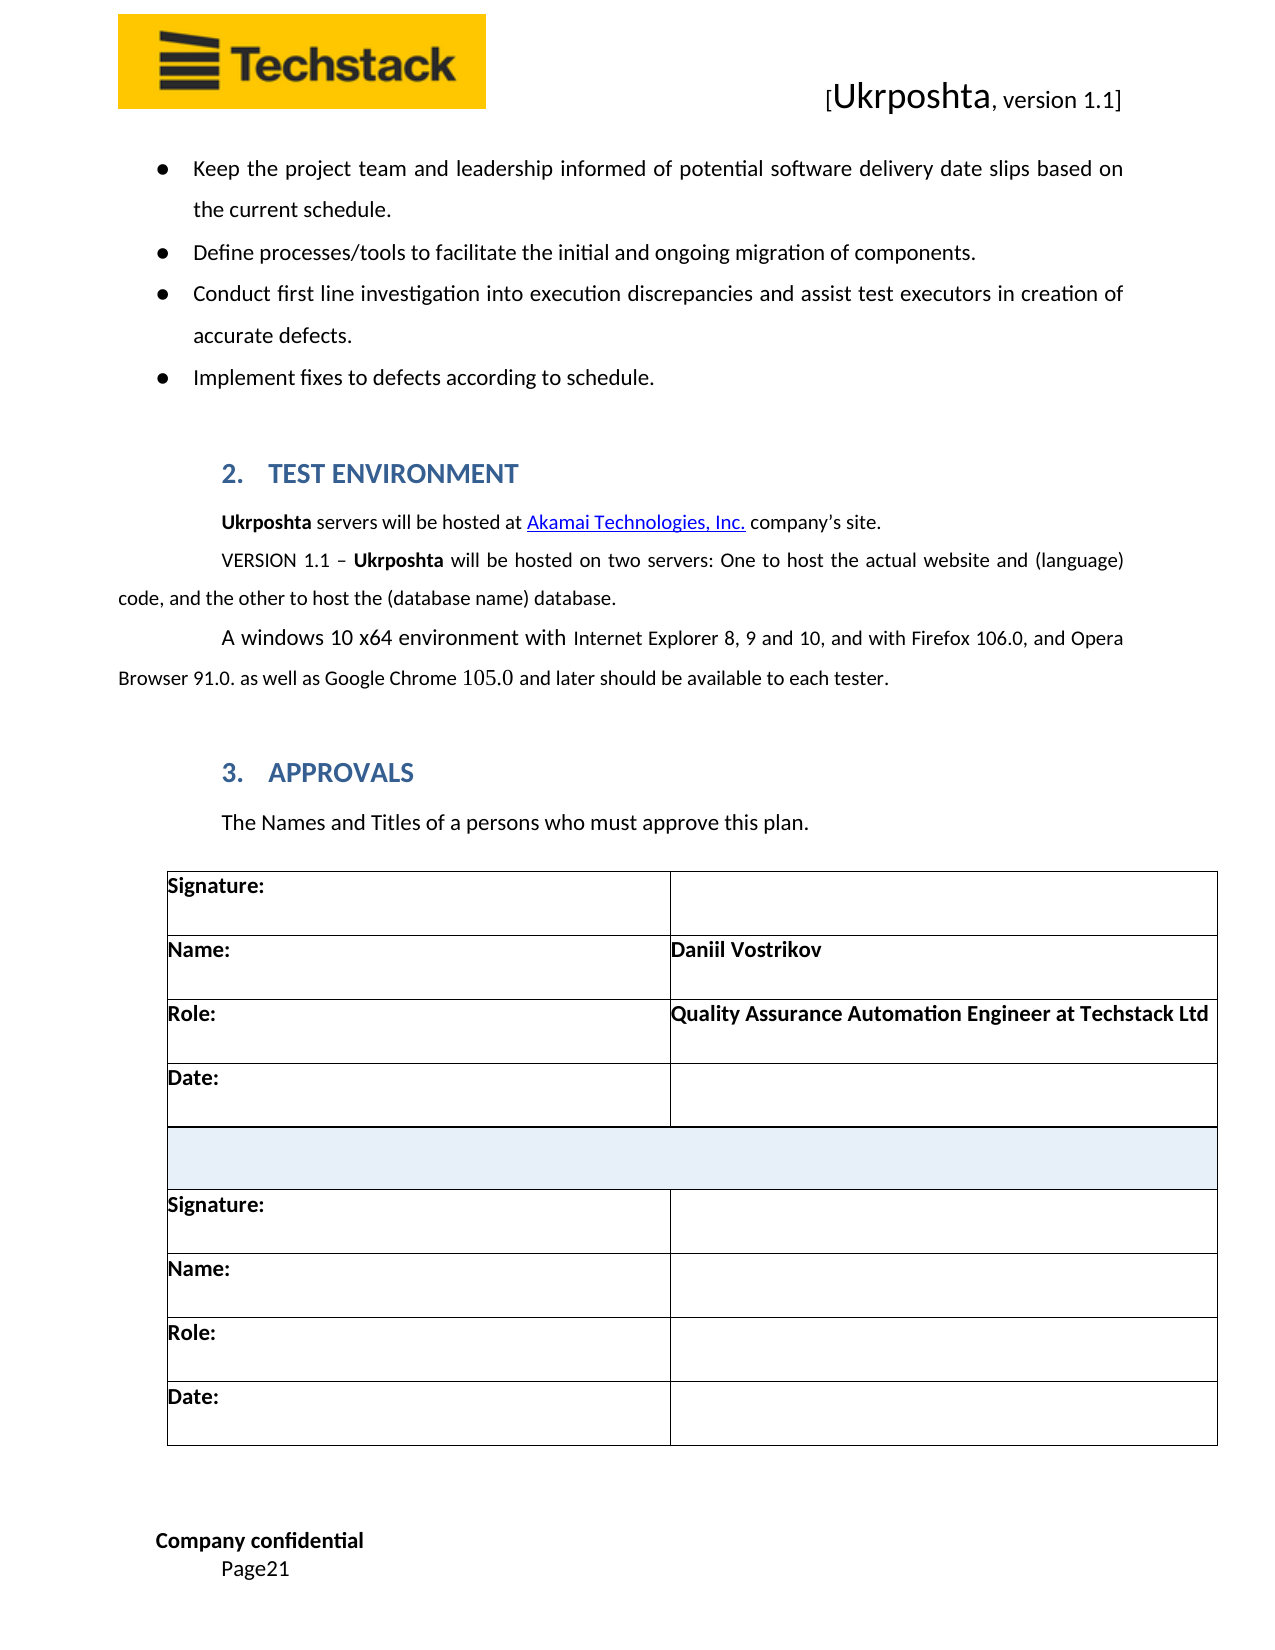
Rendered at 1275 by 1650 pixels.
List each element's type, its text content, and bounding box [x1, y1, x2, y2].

text A windows 10 х64 environment with Internet Explorer 8, 9 and 10, and with Firefox 106.0, and Opera Browser 91.0. as well as Google Chrome 105.0 and later should be available to each tester. [118, 623, 1125, 691]
list Implement fixes to defects according to schedule. [156, 363, 1125, 392]
text VERSION 1.1 – Ukrposhta will be hosted on two servers: One to host the actual website and (language) code, and the other to host the (database name) database. [118, 547, 1125, 611]
table_cell Name: [168, 936, 670, 998]
table_cell Role: [168, 1000, 670, 1062]
table_cell [671, 1254, 1217, 1317]
table_cell [671, 1190, 1217, 1253]
table_header [671, 872, 1217, 934]
list Keep the project team and leadership informed of potential software delivery date slips based on the current schedule. [156, 154, 1125, 224]
table_cell Daniil Vostrikov [671, 936, 1217, 998]
table_cell [671, 1382, 1217, 1445]
table_cell Date: [168, 1382, 670, 1445]
subtitle TEST ENVIRONMENT [118, 456, 1125, 491]
table_header Signature: [168, 872, 670, 934]
list Conduct first line investigation into execution discrepancies and assist test executors in creation of accurate defects. [156, 279, 1125, 349]
table_cell [671, 1318, 1217, 1381]
table_cell Date: [168, 1064, 670, 1126]
picture [118, 14, 486, 109]
table_cell [168, 1128, 1217, 1189]
text The Names and Titles of a persons who must approve this plan. [118, 808, 1125, 836]
table_cell Role: [168, 1318, 670, 1381]
subtitle APPROVALS [118, 754, 1125, 790]
table_cell [671, 1064, 1217, 1126]
text Ukrposhta servers will be hosted at Akamai Technologies, Inc. company’s site. [118, 509, 1125, 534]
table_cell Signature: [168, 1190, 670, 1253]
table_cell Name: [168, 1254, 670, 1317]
list Define processes/tools to facilitate the initial and ongoing migration of components. [156, 238, 1125, 266]
table_cell Quality Assurance Automation Engineer at Techstack Ltd [671, 1000, 1217, 1062]
